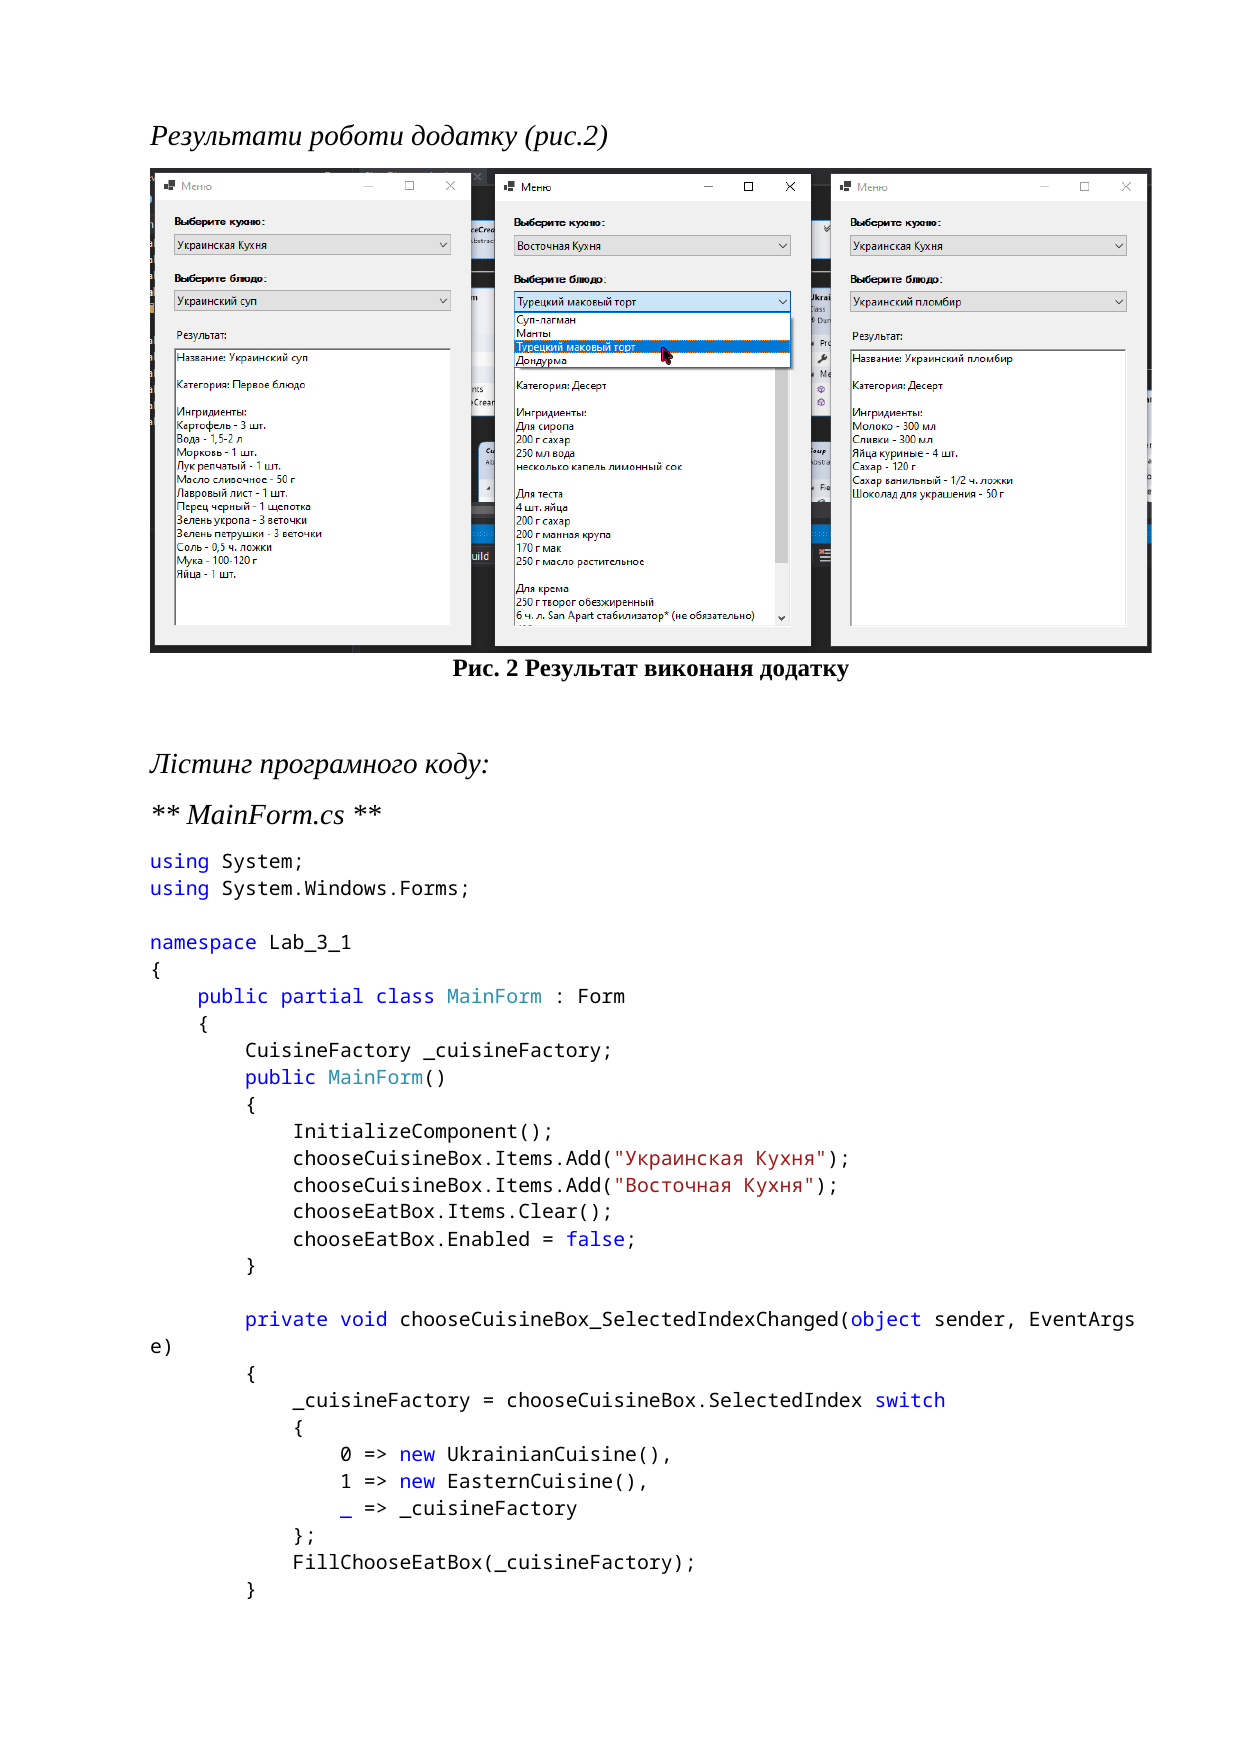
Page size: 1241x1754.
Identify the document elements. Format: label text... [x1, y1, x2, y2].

text InitializeComponent(); [150, 1117, 1152, 1144]
text 0 => new UkrainianСuisine(), [150, 1441, 1152, 1468]
text _cuisineFactory = chooseCuisineBox.SelectedIndex switch [150, 1387, 1152, 1414]
text { [150, 1009, 1152, 1036]
text public MainForm() [150, 1063, 1152, 1090]
picture [150, 168, 1152, 653]
text using System; [150, 847, 1152, 874]
text { [150, 955, 1152, 982]
text { [150, 1090, 1152, 1117]
text 1 => new EasternСuisine(), [150, 1468, 1152, 1494]
text Рис. 2 Результат виконаня додатку [150, 653, 1152, 682]
text _ => _cuisineFactory [150, 1494, 1152, 1522]
text chooseEatBox.Items.Clear(); [150, 1198, 1152, 1225]
text } [150, 1252, 1152, 1279]
text }; [150, 1522, 1152, 1548]
text { [150, 1414, 1152, 1441]
text } [150, 1576, 1152, 1602]
text Результати роботи додатку (рис.2) [150, 118, 1152, 152]
text chooseEatBox.Enabled = false; [150, 1225, 1152, 1252]
text namespace Lab_3_1 [150, 928, 1152, 955]
text chooseCuisineBox.Items.Add("Украинская Кухня"); [150, 1144, 1152, 1171]
text { [150, 1360, 1152, 1387]
text Лістинг програмного коду: [150, 746, 1152, 780]
text public partial class MainForm : Form [150, 982, 1152, 1009]
text ** MainForm.cs ** [150, 797, 1152, 830]
text private void chooseCuisineBox_SelectedIndexChanged(object sender, EventArgs e) [150, 1306, 1152, 1360]
text using System.Windows.Forms; [150, 874, 1152, 901]
text СuisineFactory _cuisineFactory; [150, 1036, 1152, 1063]
text chooseCuisineBox.Items.Add("Восточная Кухня"); [150, 1171, 1152, 1198]
text FillChooseEatBox(_cuisineFactory); [150, 1548, 1152, 1576]
